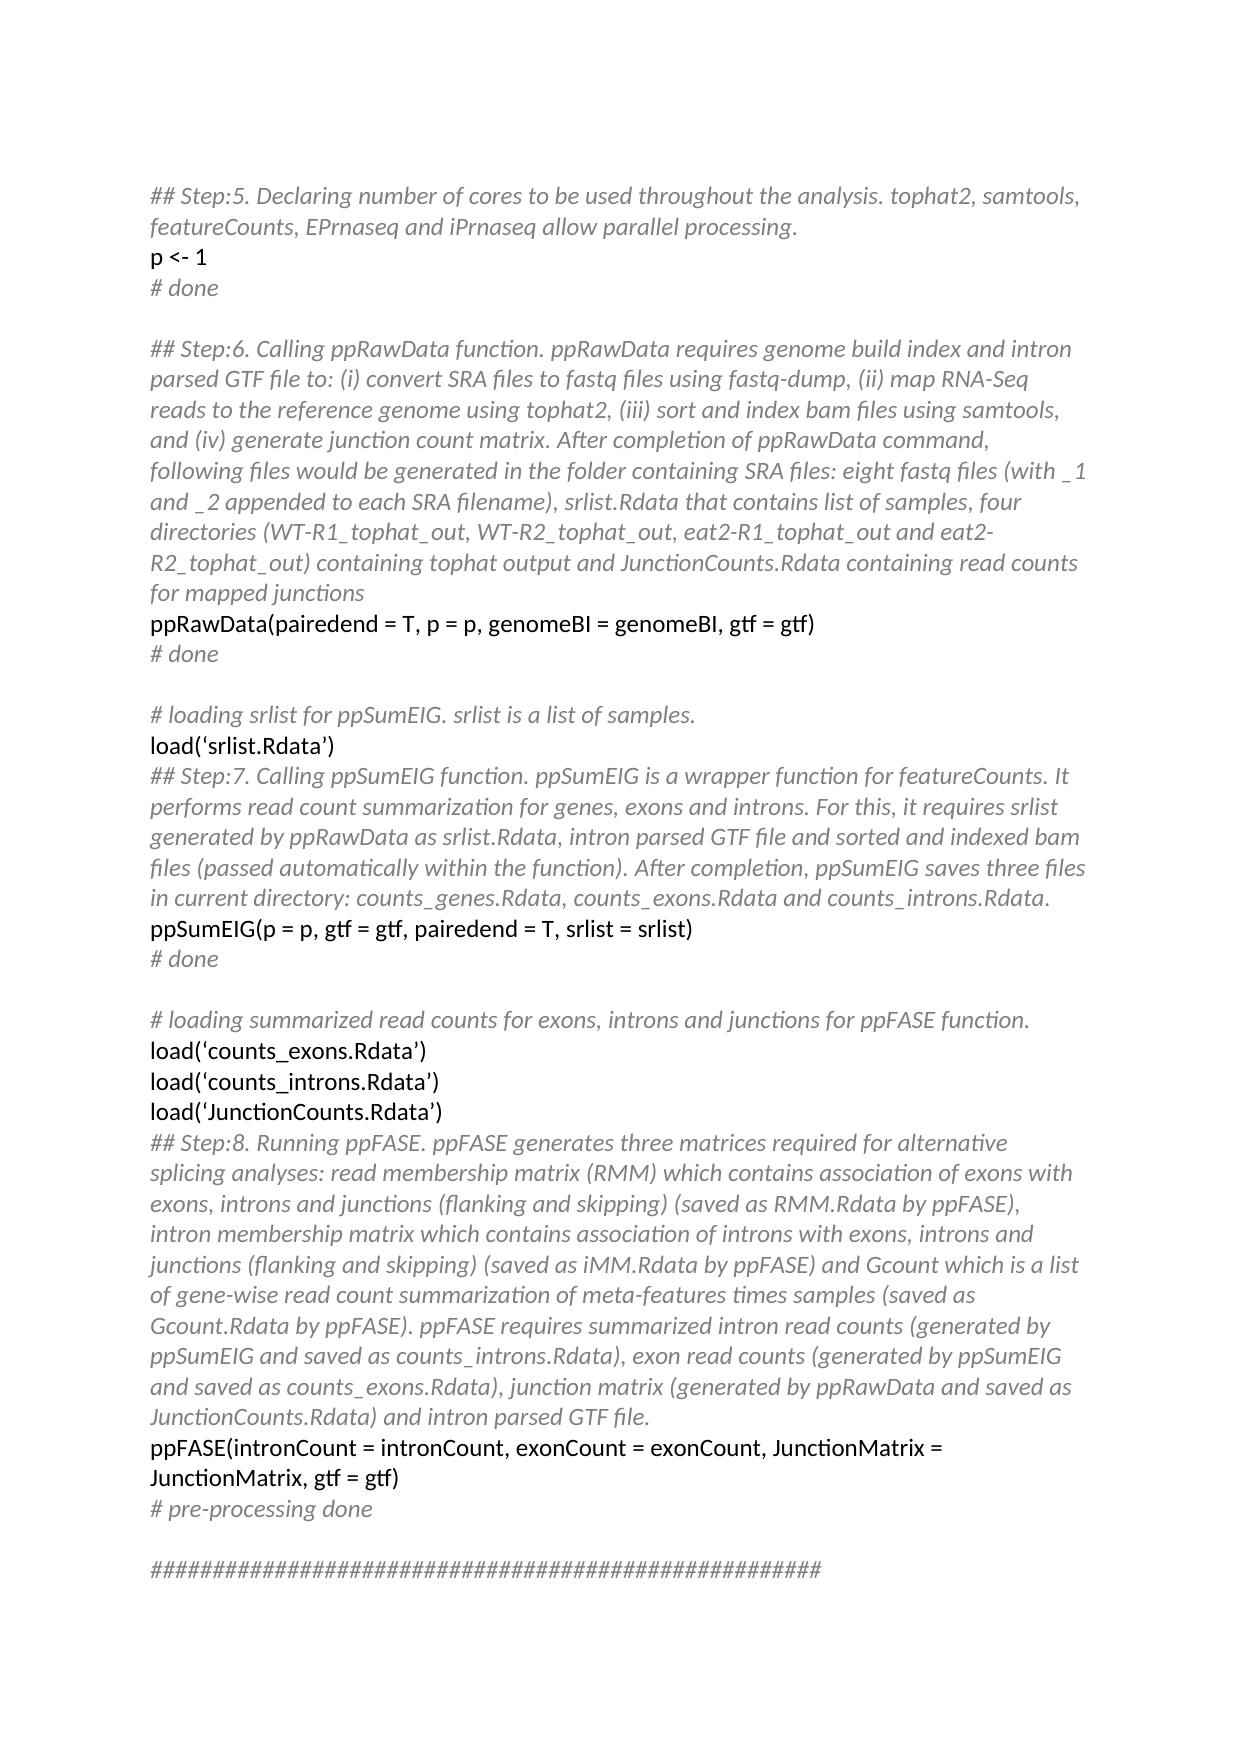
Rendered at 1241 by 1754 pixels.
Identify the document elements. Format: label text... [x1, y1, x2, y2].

text p <- 1 [150, 242, 1090, 272]
text ## Step:8. Running ppFASE. ppFASE generates three matrices required for alternative splicing analyses: read membership matrix (RMM) which contains association of exons with exons, introns and junctions (flanking and skipping) (saved as RMM.Rdata by ppFASE), intron membership matrix which contains association of introns with exons, introns and junctions (flanking and skipping) (saved as iMM.Rdata by ppFASE) and Gcount which is a list of gene-wise read count summarization of meta-features times samples (saved as Gcount.Rdata by ppFASE). ppFASE requires summarized intron read counts (generated by ppSumEIG and saved as counts_introns.Rdata), exon read counts (generated by ppSumEIG and saved as counts_exons.Rdata), junction matrix (generated by ppRawData and saved as JunctionCounts.Rdata) and intron parsed GTF file. [150, 1127, 1090, 1432]
text load(‘counts_introns.Rdata’) [150, 1066, 1090, 1096]
text ppRawData(pairedend = T, p = p, genomeBI = genomeBI, gtf = gtf) [150, 608, 1090, 638]
text ppFASE(intronCount = intronCount, exonCount = exonCount, JunctionMatrix = JunctionMatrix, gtf = gtf) [150, 1432, 1090, 1493]
text load(‘srlist.Rdata’) [150, 730, 1090, 760]
text ## Step:5. Declaring number of cores to be used throughout the analysis. tophat2, samtools, featureCounts, EPrnaseq and iPrnaseq allow parallel processing. [150, 181, 1090, 242]
text # loading srlist for ppSumEIG. srlist is a list of samples. [150, 699, 1090, 730]
text load(‘JunctionCounts.Rdata’) [150, 1096, 1090, 1127]
text load(‘counts_exons.Rdata’) [150, 1035, 1090, 1066]
text ## Step:6. Calling ppRawData function. ppRawData requires genome build index and intron parsed GTF file to: (i) convert SRA files to fastq files using fastq-dump, (ii) map RNA-Seq reads to the reference genome using tophat2, (iii) sort and index bam files using samtools, and (iv) generate junction count matrix. After completion of ppRawData command, following files would be generated in the folder containing SRA files: eight fastq files (with _1 and _2 appended to each SRA filename), srlist.Rdata that contains list of samples, four directories (WT-R1_tophat_out, WT-R2_tophat_out, eat2-R1_tophat_out and eat2-R2_tophat_out) containing tophat output and JunctionCounts.Rdata containing read counts for mapped junctions [150, 333, 1090, 608]
text # done [150, 638, 1090, 669]
text # done [150, 272, 1090, 303]
text # pre-processing done [150, 1493, 1090, 1523]
text ## Step:7. Calling ppSumEIG function. ppSumEIG is a wrapper function for featureCounts. It performs read count summarization for genes, exons and introns. For this, it requires srlist generated by ppRawData as srlist.Rdata, intron parsed GTF file and sorted and indexed bam files (passed automatically within the function). After completion, ppSumEIG saves three files in current directory: counts_genes.Rdata, counts_exons.Rdata and counts_introns.Rdata. [150, 760, 1090, 913]
text # loading summarized read counts for exons, introns and junctions for ppFASE function. [150, 1004, 1090, 1035]
text # done [150, 943, 1090, 974]
text ppSumEIG(p = p, gtf = gtf, pairedend = T, srlist = srlist) [150, 913, 1090, 943]
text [150, 1554, 1090, 1584]
